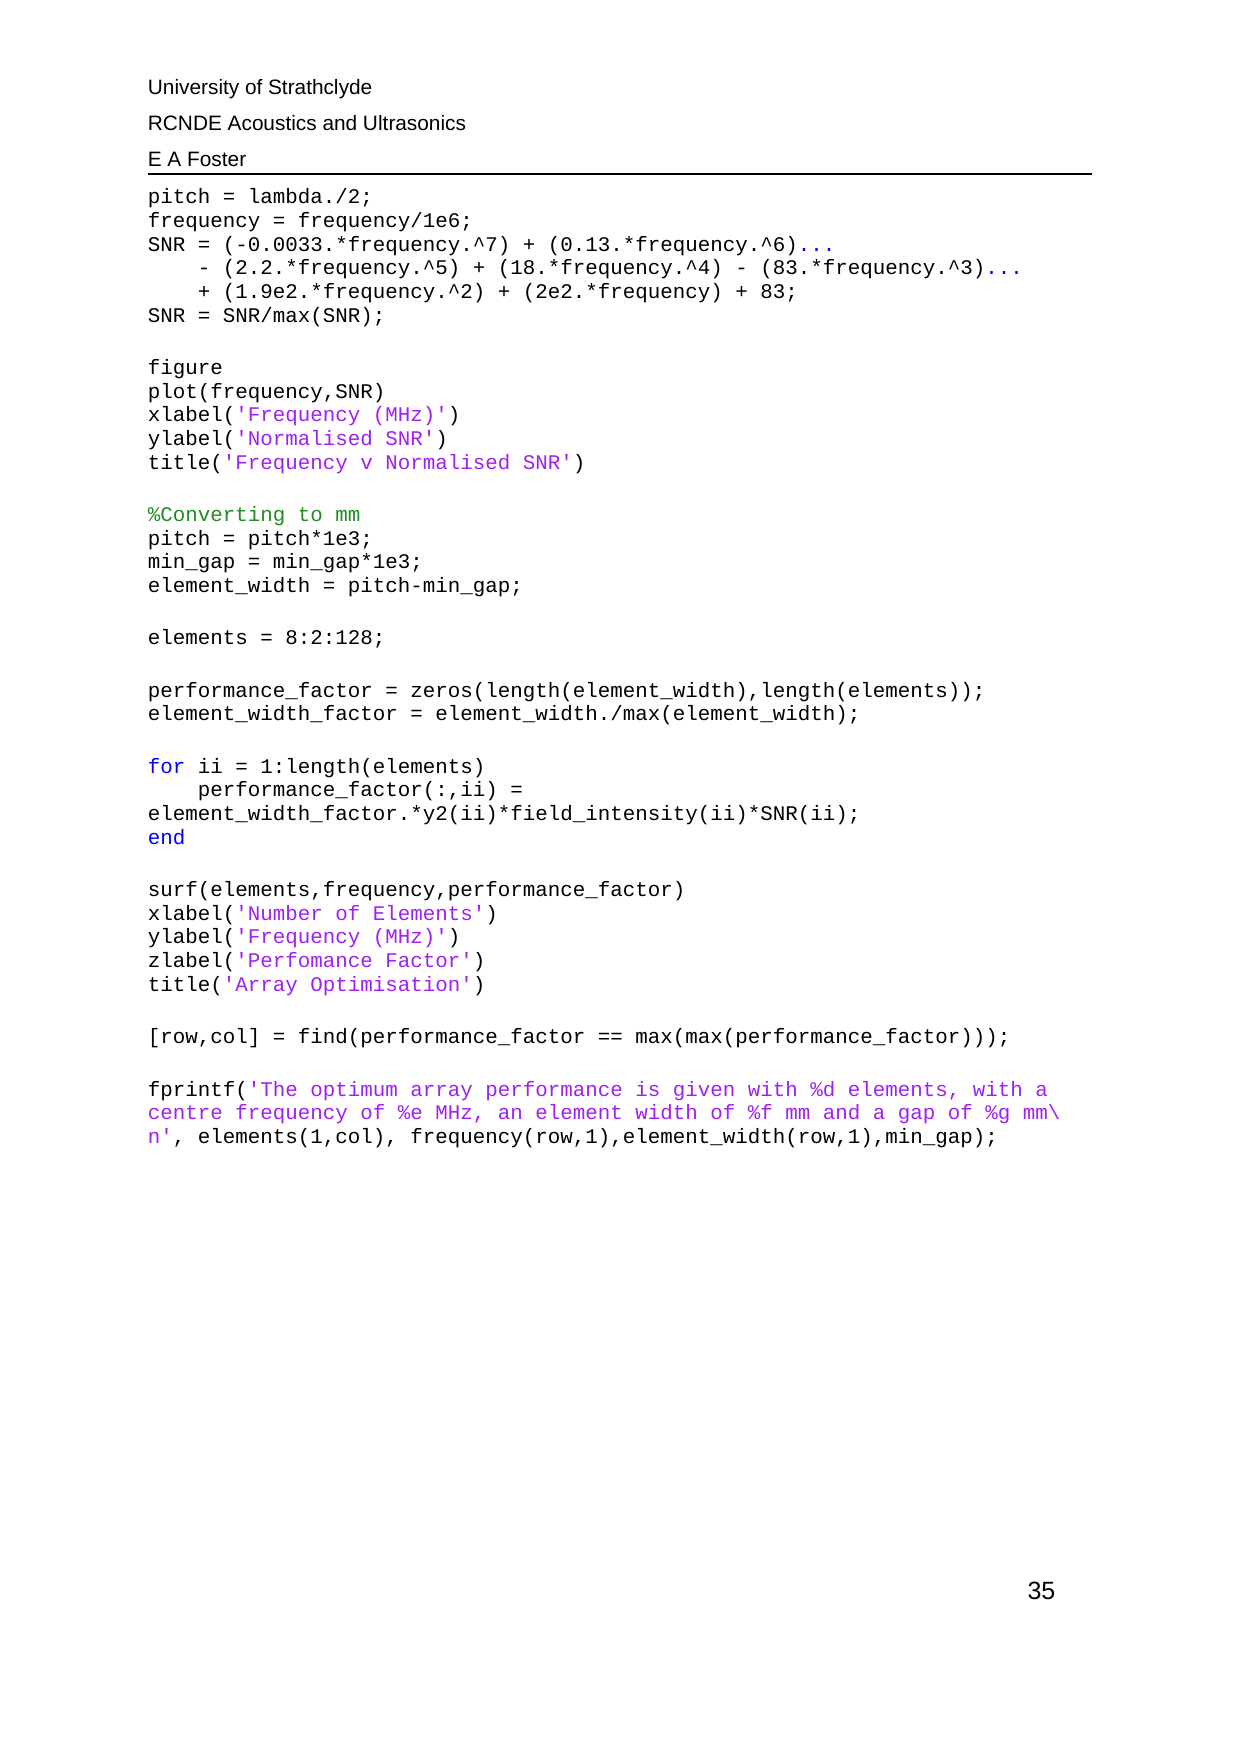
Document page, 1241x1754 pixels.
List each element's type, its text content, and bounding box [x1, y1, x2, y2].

text ylabel('Normalised SNR') [148, 428, 1092, 452]
text xlabel('Frequency (MHz)') [148, 404, 1092, 428]
text fprintf('The optimum array performance is given with %d elements, with a centre frequency of %e MHz, an element width of %f mm and a gap of %g mm\n', elements(1,col), frequency(row,1),element_width(row,1),min_gap); [148, 1078, 1092, 1149]
text plot(frequency,SNR) [148, 381, 1092, 404]
text SNR = (-0.0033.*frequency.^7) + (0.13.*frequency.^6)... [148, 234, 1092, 257]
text min_gap = min_gap*1e3; [148, 551, 1092, 575]
text end [148, 827, 1092, 850]
text figure [148, 357, 1092, 381]
text %Converting to mm [148, 504, 1092, 528]
text title('Frequency v Normalised SNR') [148, 452, 1092, 475]
text ylabel('Frequency (MHz)') [148, 926, 1092, 950]
text + (1.9e2.*frequency.^2) + (2e2.*frequency) + 83; [148, 281, 1092, 305]
text frequency = frequency/1e6; [148, 210, 1092, 234]
text performance_factor(:,ii) = element_width_factor.*y2(ii)*field_intensity(ii)*SNR(ii); [148, 779, 1092, 827]
text xlabel('Number of Elements') [148, 903, 1092, 926]
text - (2.2.*frequency.^5) + (18.*frequency.^4) - (83.*frequency.^3)... [148, 257, 1092, 281]
text pitch = lambda./2; [148, 186, 1092, 210]
text for ii = 1:length(elements) [148, 756, 1092, 779]
text zlabel('Perfomance Factor') [148, 950, 1092, 974]
text title('Array Optimisation') [148, 974, 1092, 997]
text elements = 8:2:128; [148, 627, 1092, 651]
text performance_factor = zeros(length(element_width),length(elements)); [148, 680, 1092, 703]
text element_width = pitch-min_gap; [148, 575, 1092, 599]
text surf(elements,frequency,performance_factor) [148, 879, 1092, 903]
text pitch = pitch*1e3; [148, 528, 1092, 551]
text [row,col] = find(performance_factor == max(max(performance_factor))); [148, 1026, 1092, 1050]
text element_width_factor = element_width./max(element_width); [148, 703, 1092, 727]
text SNR = SNR/max(SNR); [148, 305, 1092, 328]
